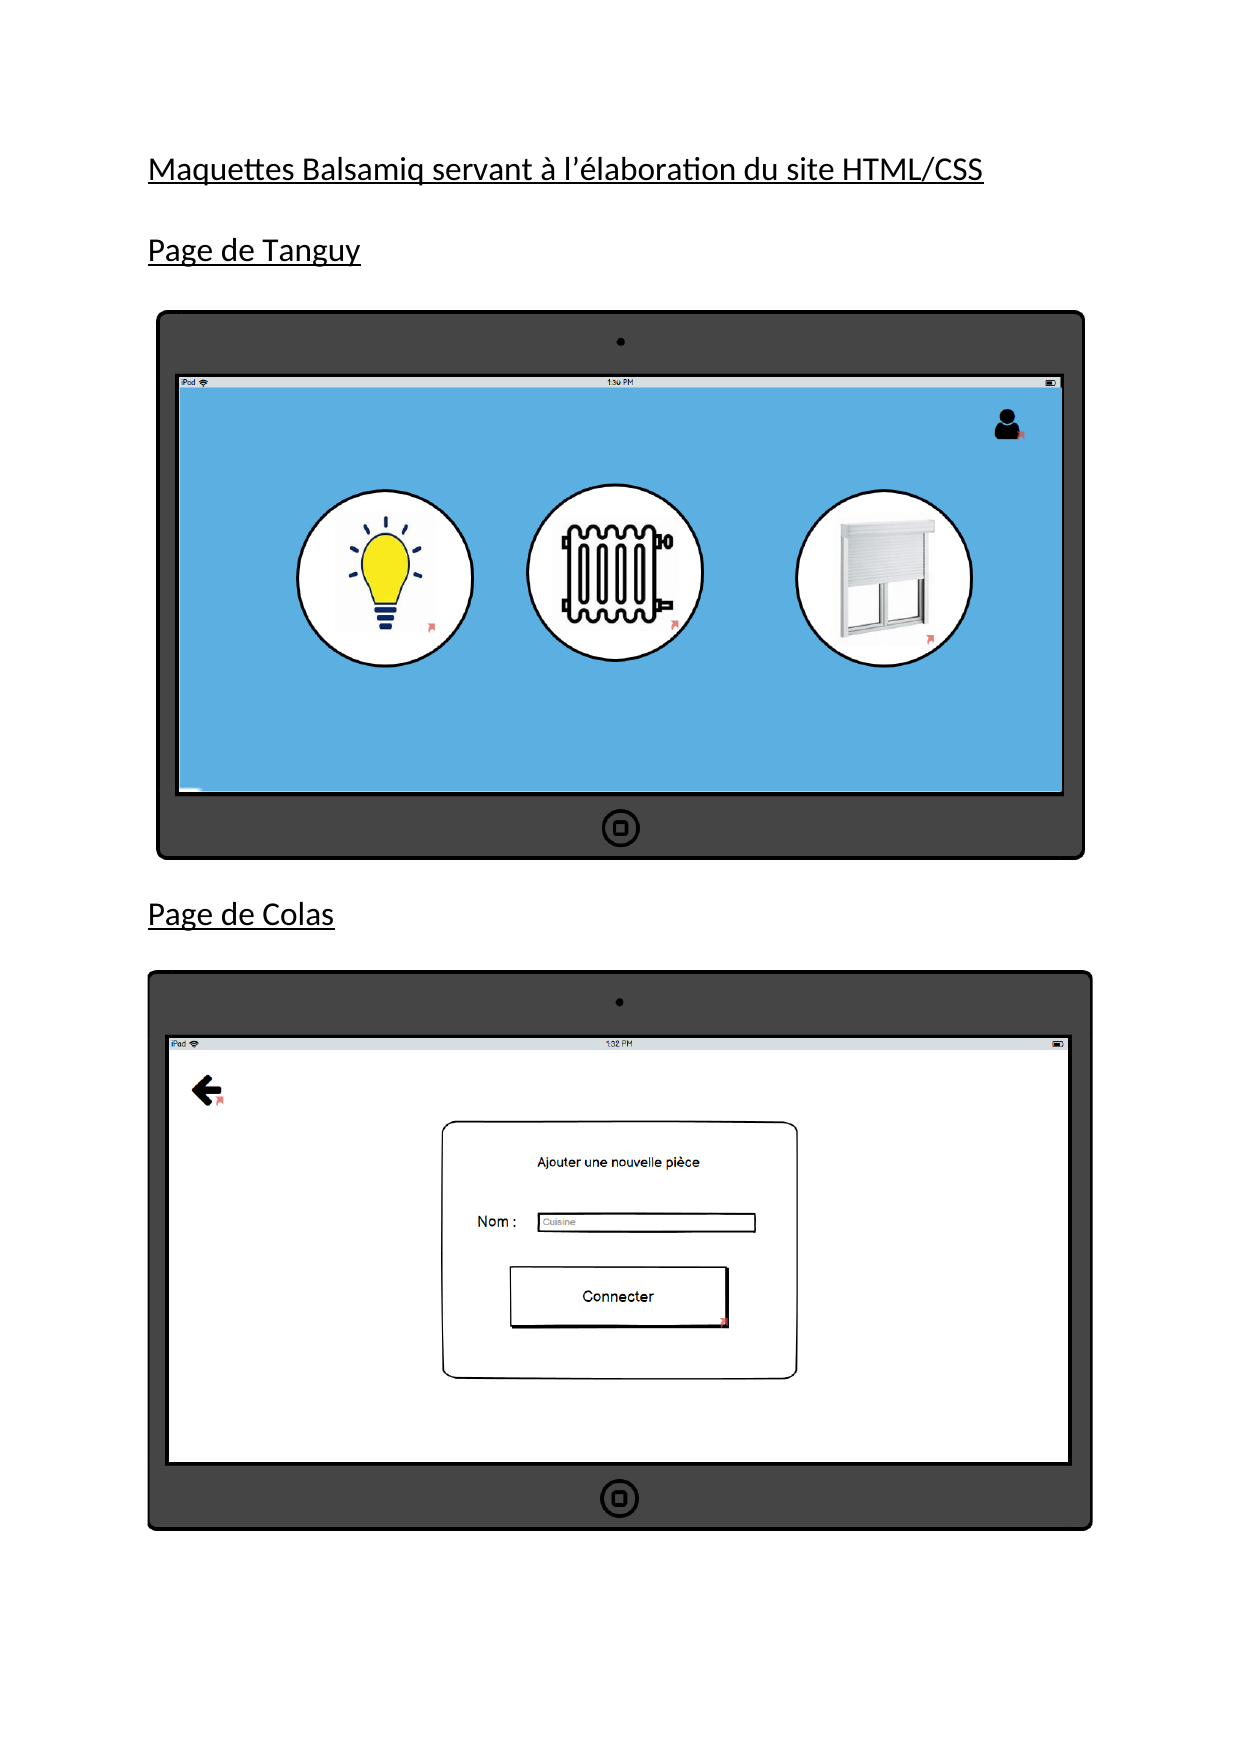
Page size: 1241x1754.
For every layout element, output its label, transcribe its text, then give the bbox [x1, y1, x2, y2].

text Maquettes Balsamiq servant à l’élaboration du site HTML/CSS [148, 148, 1093, 188]
picture [147, 310, 1093, 863]
text Page de Colas [148, 893, 1093, 934]
picture [147, 969, 1093, 1534]
text Page de Tanguy [148, 229, 1093, 270]
